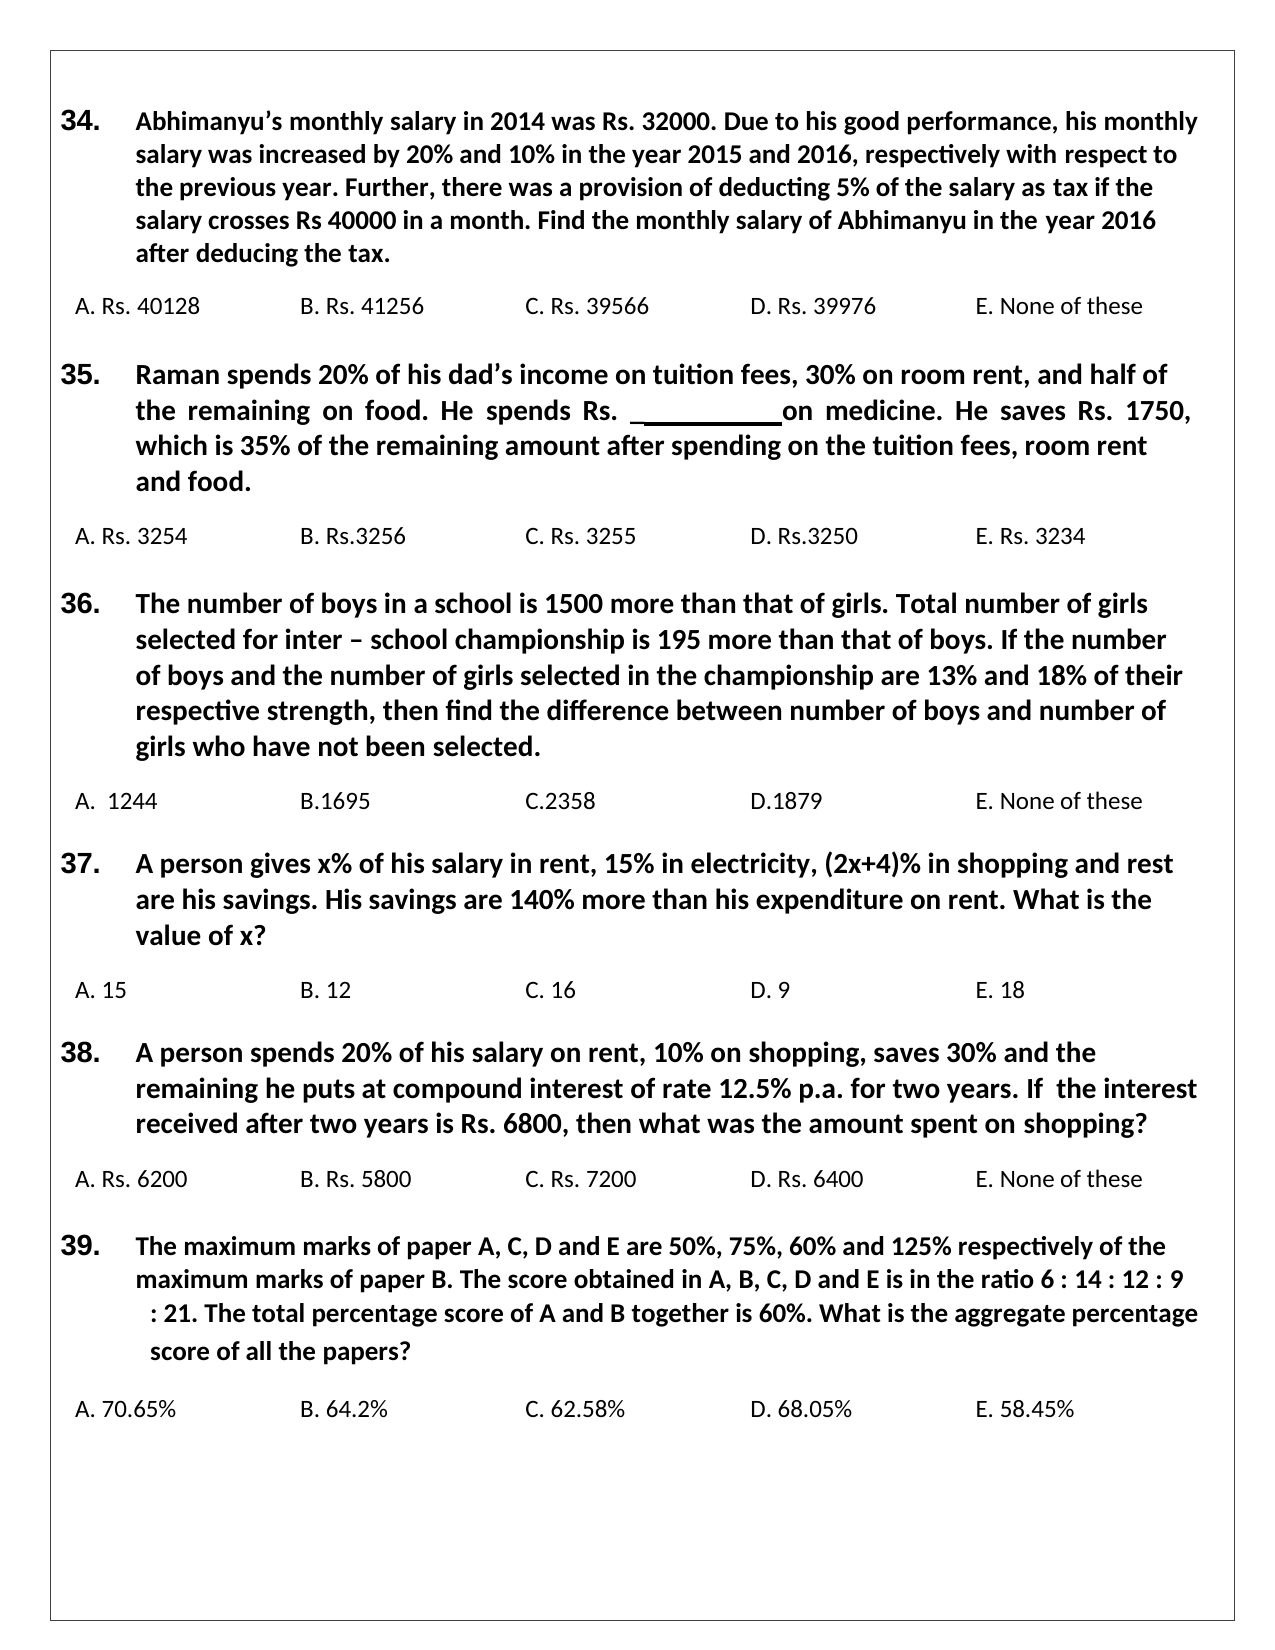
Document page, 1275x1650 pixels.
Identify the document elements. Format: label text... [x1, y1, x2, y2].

text : 21. The total percentage score of A and B together is 60%. What is the aggregate percentage score of all the papers? [150, 1296, 1201, 1367]
text A. 1244 B.1695 C.2358 D.1879 E. None of these [75, 785, 1234, 816]
text A. 15 B. 12 C. 16 D. 9 E. 18 [75, 974, 1234, 1004]
text A. Rs. 3254 B. Rs.3256 C. Rs. 3255 D. Rs.3250 E. Rs. 3234 [75, 520, 1234, 550]
text A. Rs. 40128 B. Rs. 41256 C. Rs. 39566 D. Rs. 39976 E. None of these [75, 290, 1234, 321]
subtitle A person gives x% of his salary in rent, 15% in electricity, (2x+4)% in shopping and rest are his savings. His savings are 140% more than his expenditure on rent. What is the value of x? [60, 846, 1199, 952]
subtitle The maximum marks of paper A, C, D and E are 50%, 75%, 60% and 125% respectively of the maximum marks of paper B. The score obtained in A, B, C, D and E is in the ratio 6 : 14 : 12 : 9 [60, 1228, 1199, 1295]
text A. Rs. 6200 B. Rs. 5800 C. Rs. 7200 D. Rs. 6400 E. None of these [75, 1163, 1234, 1193]
subtitle A person spends 20% of his salary on rent, 10% on shopping, saves 30% and the remaining he puts at compound interest of rate 12.5% p.a. for two years. If the interest received after two years is Rs. 6800, then what was the amount spent on shopping? [60, 1034, 1200, 1141]
subtitle The number of boys in a school is 1500 more than that of girls. Total number of girls selected for inter – school championship is 195 more than that of boys. If the number of boys and the number of girls selected in the championship are 13% and 18% of their respective strength, then find the difference between number of boys and number of girls who have not been selected. [60, 585, 1199, 763]
subtitle Abhimanyu’s monthly salary in 2014 was Rs. 32000. Due to his good performance, his monthly salary was increased by 20% and 10% in the year 2015 and 2016, respectively with respect to the previous year. Further, there was a provision of deducting 5% of the salary as tax if the salary crosses Rs 40000 in a month. Find the monthly salary of Abhimanyu in the year 2016 after deducing the tax. [60, 103, 1200, 269]
subtitle Raman spends 20% of his dad’s income on tuition fees, 30% on room rent, and half of the remaining on food. He spends Rs. _ on medicine. He saves Rs. 1750, which is 35% of the remaining amount after spending on the tuition fees, room rent and food. [60, 356, 1199, 499]
text A. 70.65% B. 64.2% C. 62.58% D. 68.05% E. 58.45% [75, 1393, 1234, 1423]
